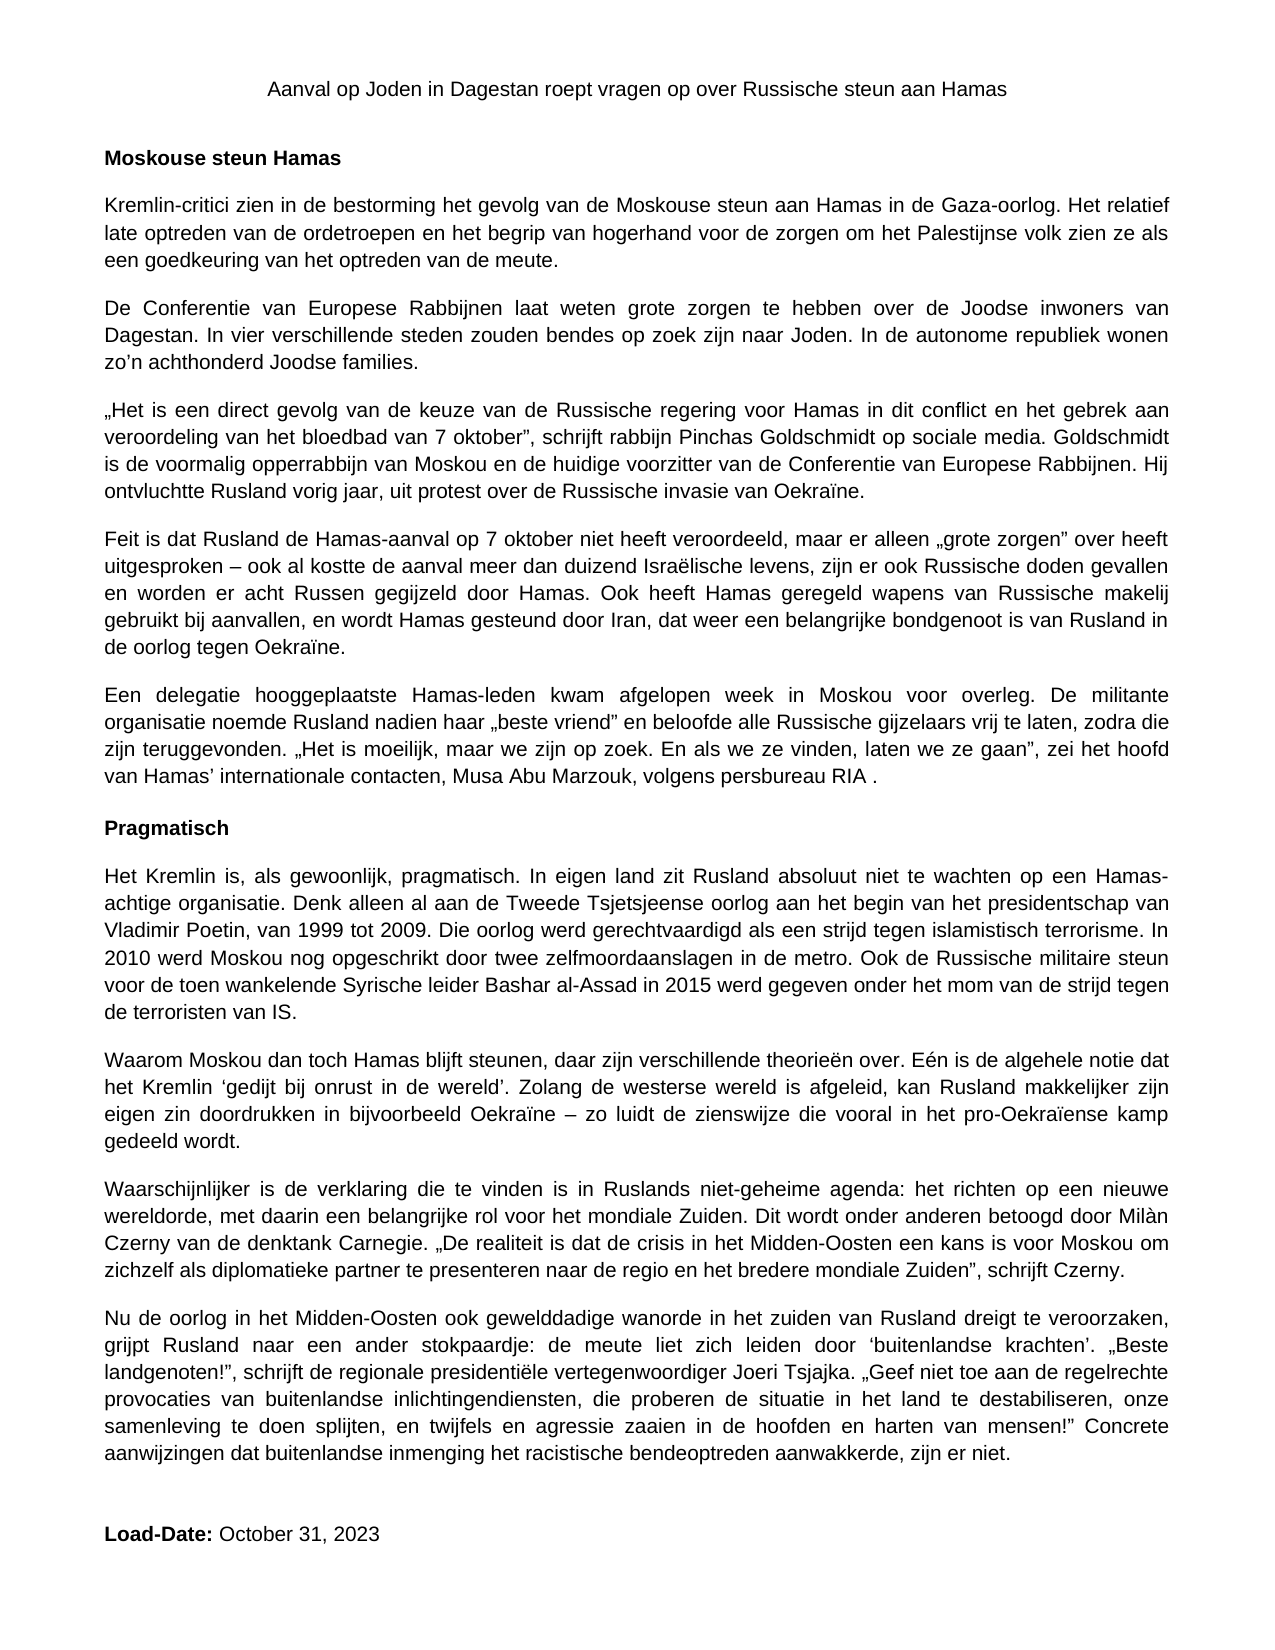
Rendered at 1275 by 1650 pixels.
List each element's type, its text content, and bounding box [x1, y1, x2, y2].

text De Conferentie van Europese Rabbijnen laat weten grote zorgen te hebben over de Joodse inwoners van Dagestan. In vier verschillende steden zouden bendes op zoek zijn naar Joden. In de autonome republiek wonen zo’n achthonderd Joodse families. [104, 292, 1171, 373]
text Het Kremlin is, als gewoonlijk, pragmatisch. In eigen land zit Rusland absoluut niet te wachten op een Hamas-achtige organisatie. Denk alleen al aan de Tweede Tsjetsjeense oorlog aan het begin van het presidentschap van Vladimir Poetin, van 1999 tot 2009. Die oorlog werd gerechtvaardigd als een strijd tegen islamistisch terrorisme. In 2010 werd Moskou nog opgeschrikt door twee zelfmoordaanslagen in de metro. Ook de Russische militaire steun voor de toen wankelende Syrische leider Bashar al-Assad in 2015 werd gegeven onder het mom van de strijd tegen de terroristen van IS. [104, 861, 1171, 1023]
text Waarschijnlijker is de verklaring die te vinden is in Ruslands niet-geheime agenda: het richten op een nieuwe wereldorde, met daarin een belangrijke rol voor het mondiale Zuiden. Dit wordt onder anderen betoogd door Milàn Czerny van de denktank Carnegie. „De realiteit is dat de crisis in het Midden-Oosten een kans is voor Moskou om zichzelf als diplomatieke partner te presenteren naar de regio en het bredere mondiale Zuiden”, schrijft Czerny. [104, 1173, 1171, 1282]
text Nu de oorlog in het Midden-Oosten ook gewelddadige wanorde in het zuiden van Rusland dreigt te veroorzaken, grijpt Rusland naar een ander stokpaardje: de meute liet zich leiden door ‘buitenlandse krachten’. „Beste landgenoten!”, schrijft de regionale presidentiële vertegenwoordiger Joeri Tsjajka. „Geef niet toe aan de regelrechte provocaties van buitenlandse inlichtingendiensten, die proberen de situatie in het land te destabiliseren, onze samenleving te doen splijten, en twijfels en agressie zaaien in de hoofden en harten van mensen!” Concrete aanwijzingen dat buitenlandse inmenging het racistische bendeoptreden aanwakkerde, zijn er niet. [104, 1303, 1171, 1465]
text Moskouse steun Hamas [104, 142, 1171, 169]
text Kremlin-critici zien in de bestorming het gevolg van de Moskouse steun aan Hamas in de Gaza-oorlog. Het relatief late optreden van de ordetroepen en het begrip van hogerhand voor de zorgen om het Palestijnse volk zien ze als een goedkeuring van het optreden van de meute. [104, 190, 1171, 271]
text Pragmatisch [104, 813, 1171, 840]
text „Het is een direct gevolg van de keuze van de Russische regering voor Hamas in dit conflict en het gebrek aan veroordeling van het bloedbad van 7 oktober”, schrijft rabbijn Pinchas Goldschmidt op sociale media. Goldschmidt is de voormalig opperrabbijn van Moskou en de huidige voorzitter van de Conferentie van Europese Rabbijnen. Hij ontvluchtte Rusland vorig jaar, uit protest over de Russische invasie van Oekraïne. [104, 394, 1171, 503]
text Waarom Moskou dan toch Hamas blijft steunen, daar zijn verschillende theorieën over. Eén is de algehele notie dat het Kremlin ‘gedijt bij onrust in de wereld’. Zolang de westerse wereld is afgeleid, kan Rusland makkelijker zijn eigen zin doordrukken in bijvoorbeeld Oekraïne – zo luidt de zienswijze die vooral in het pro-Oekraïense kamp gedeeld wordt. [104, 1044, 1171, 1153]
text Feit is dat Rusland de Hamas-aanval op 7 oktober niet heeft veroordeeld, maar er alleen „grote zorgen” over heeft uitgesproken – ook al kostte de aanval meer dan duizend Israëlische levens, zijn er ook Russische doden gevallen en worden er acht Russen gegijzeld door Hamas. Ook heeft Hamas geregeld wapens van Russische makelij gebruikt bij aanvallen, en wordt Hamas gesteund door Iran, dat weer een belangrijke bondgenoot is van Rusland in de oorlog tegen Oekraïne. [104, 523, 1171, 659]
text Een delegatie hooggeplaatste Hamas-leden kwam afgelopen week in Moskou voor overleg. De militante organisatie noemde Rusland nadien haar „beste vriend” en beloofde alle Russische gijzelaars vrij te laten, zodra die zijn teruggevonden. „Het is moeilijk, maar we zijn op zoek. En als we ze vinden, laten we ze gaan”, zei het hoofd van Hamas’ internationale contacten, Musa Abu Marzouk, volgens persbureau RIA . [104, 680, 1171, 788]
text Load-Date: October 31, 2023 [104, 1490, 1171, 1546]
